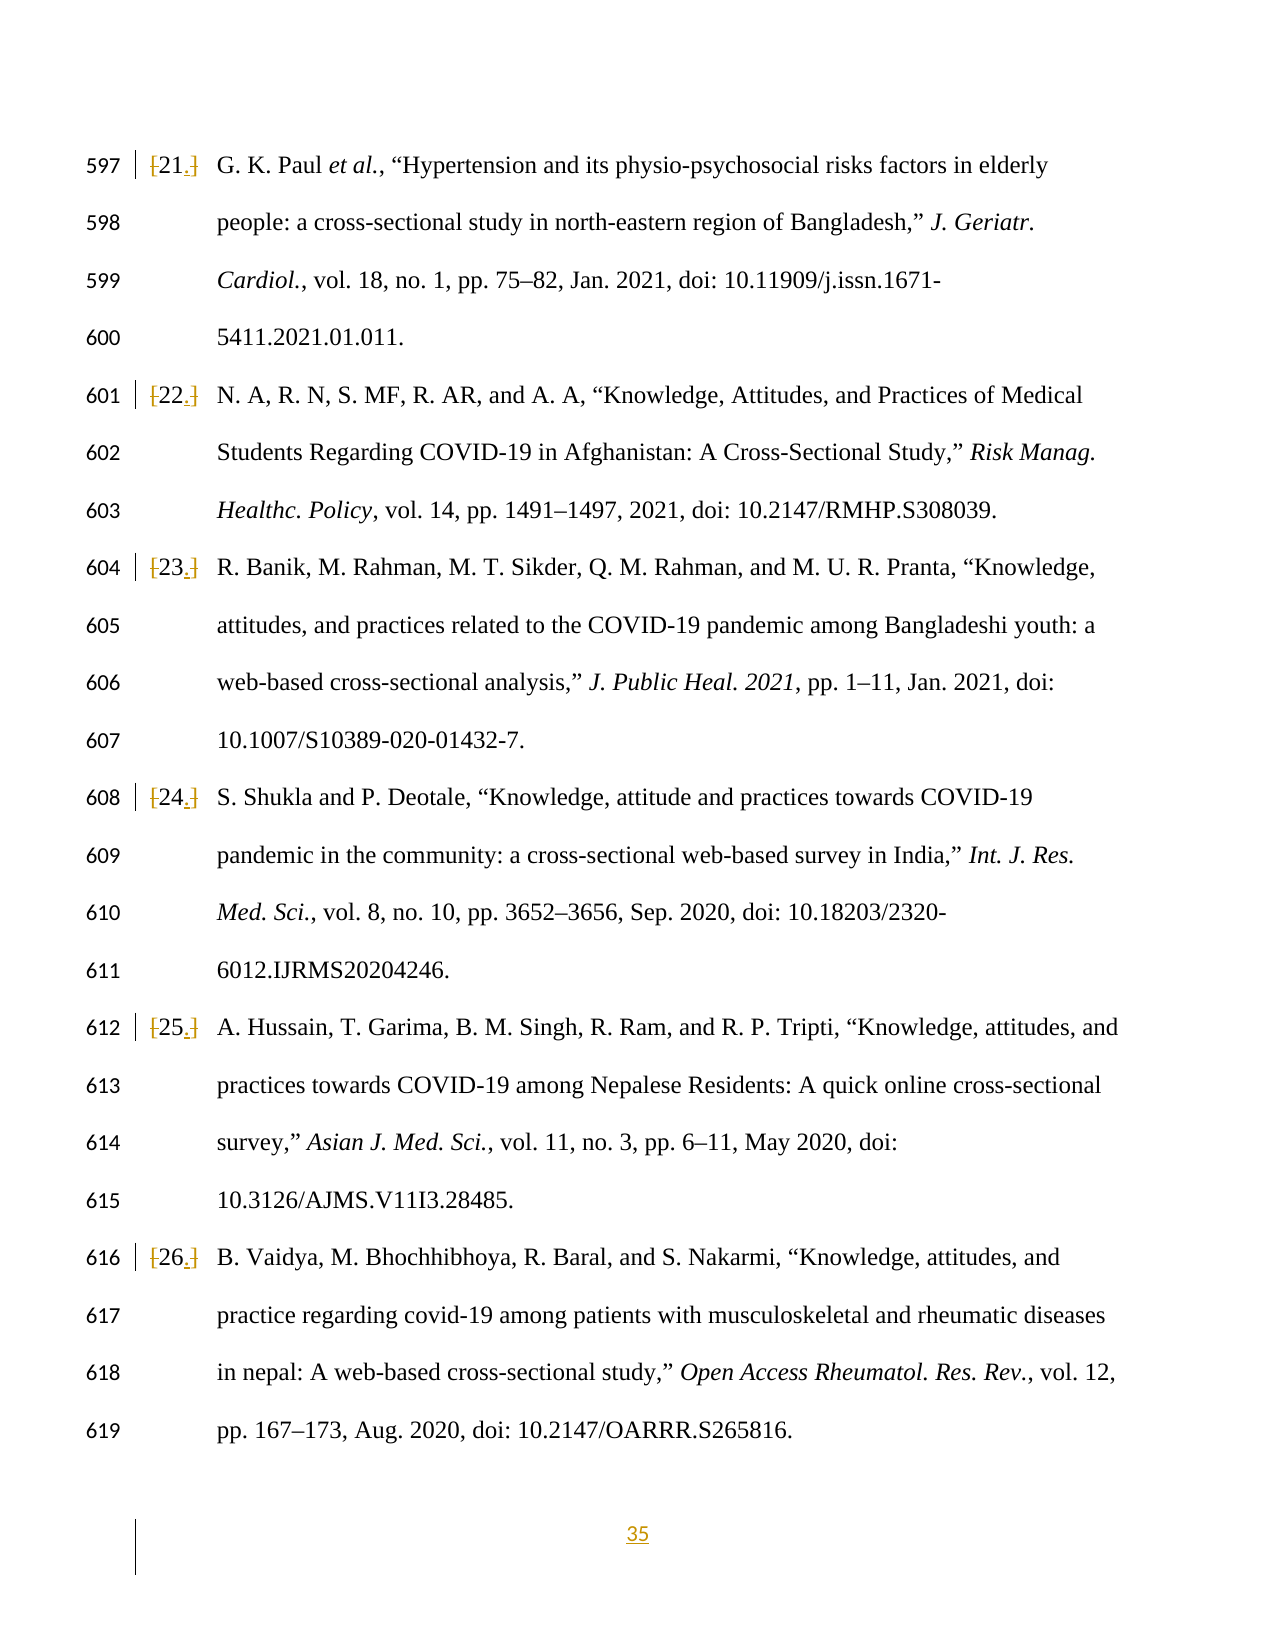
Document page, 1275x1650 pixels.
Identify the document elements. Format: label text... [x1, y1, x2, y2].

text 22 N. A, R. N, S. MF, R. AR, and A. A, “Knowledge, Attitudes, and Practices of Medical Students Regarding COVID-19 in Afghanistan: A Cross-Sectional Study,” Risk Manag. Healthc. Policy, vol. 14, pp. 1491–1497, 2021, doi: 10.2147/RMHP.S308039. [150, 380, 1125, 524]
text 24 S. Shukla and P. Deotale, “Knowledge, attitude and practices towards COVID-19 pandemic in the community: a cross-sectional web-based survey in India,” Int. J. Res. Med. Sci., vol. 8, no. 10, pp. 3652–3656, Sep. 2020, doi: 10.18203/2320-6012.IJRMS20204246. [150, 782, 1125, 984]
text 25 A. Hussain, T. Garima, B. M. Singh, R. Ram, and R. P. Tripti, “Knowledge, attitudes, and practices towards COVID-19 among Nepalese Residents: A quick online cross-sectional survey,” Asian J. Med. Sci., vol. 11, no. 3, pp. 6–11, May 2020, doi: 10.3126/AJMS.V11I3.28485. [150, 1012, 1125, 1214]
text 21 G. K. Paul et al., “Hypertension and its physio-psychosocial risks factors in elderly people: a cross-sectional study in north-eastern region of Bangladesh,” J. Geriatr. Cardiol., vol. 18, no. 1, pp. 75–82, Jan. 2021, doi: 10.11909/j.issn.1671-5411.2021.01.011. [150, 150, 1125, 351]
text 26 B. Vaidya, M. Bhochhibhoya, R. Baral, and S. Nakarmi, “Knowledge, attitudes, and practice regarding covid-19 among patients with musculoskeletal and rheumatic diseases in nepal: A web-based cross-sectional study,” Open Access Rheumatol. Res. Rev., vol. 12, pp. 167–173, Aug. 2020, doi: 10.2147/OARRR.S265816. [150, 1242, 1125, 1444]
text 23 R. Banik, M. Rahman, M. T. Sikder, Q. M. Rahman, and M. U. R. Pranta, “Knowledge, attitudes, and practices related to the COVID-19 pandemic among Bangladeshi youth: a web-based cross-sectional analysis,” J. Public Heal. 2021, pp. 1–11, Jan. 2021, doi: 10.1007/S10389-020-01432-7. [150, 552, 1125, 754]
